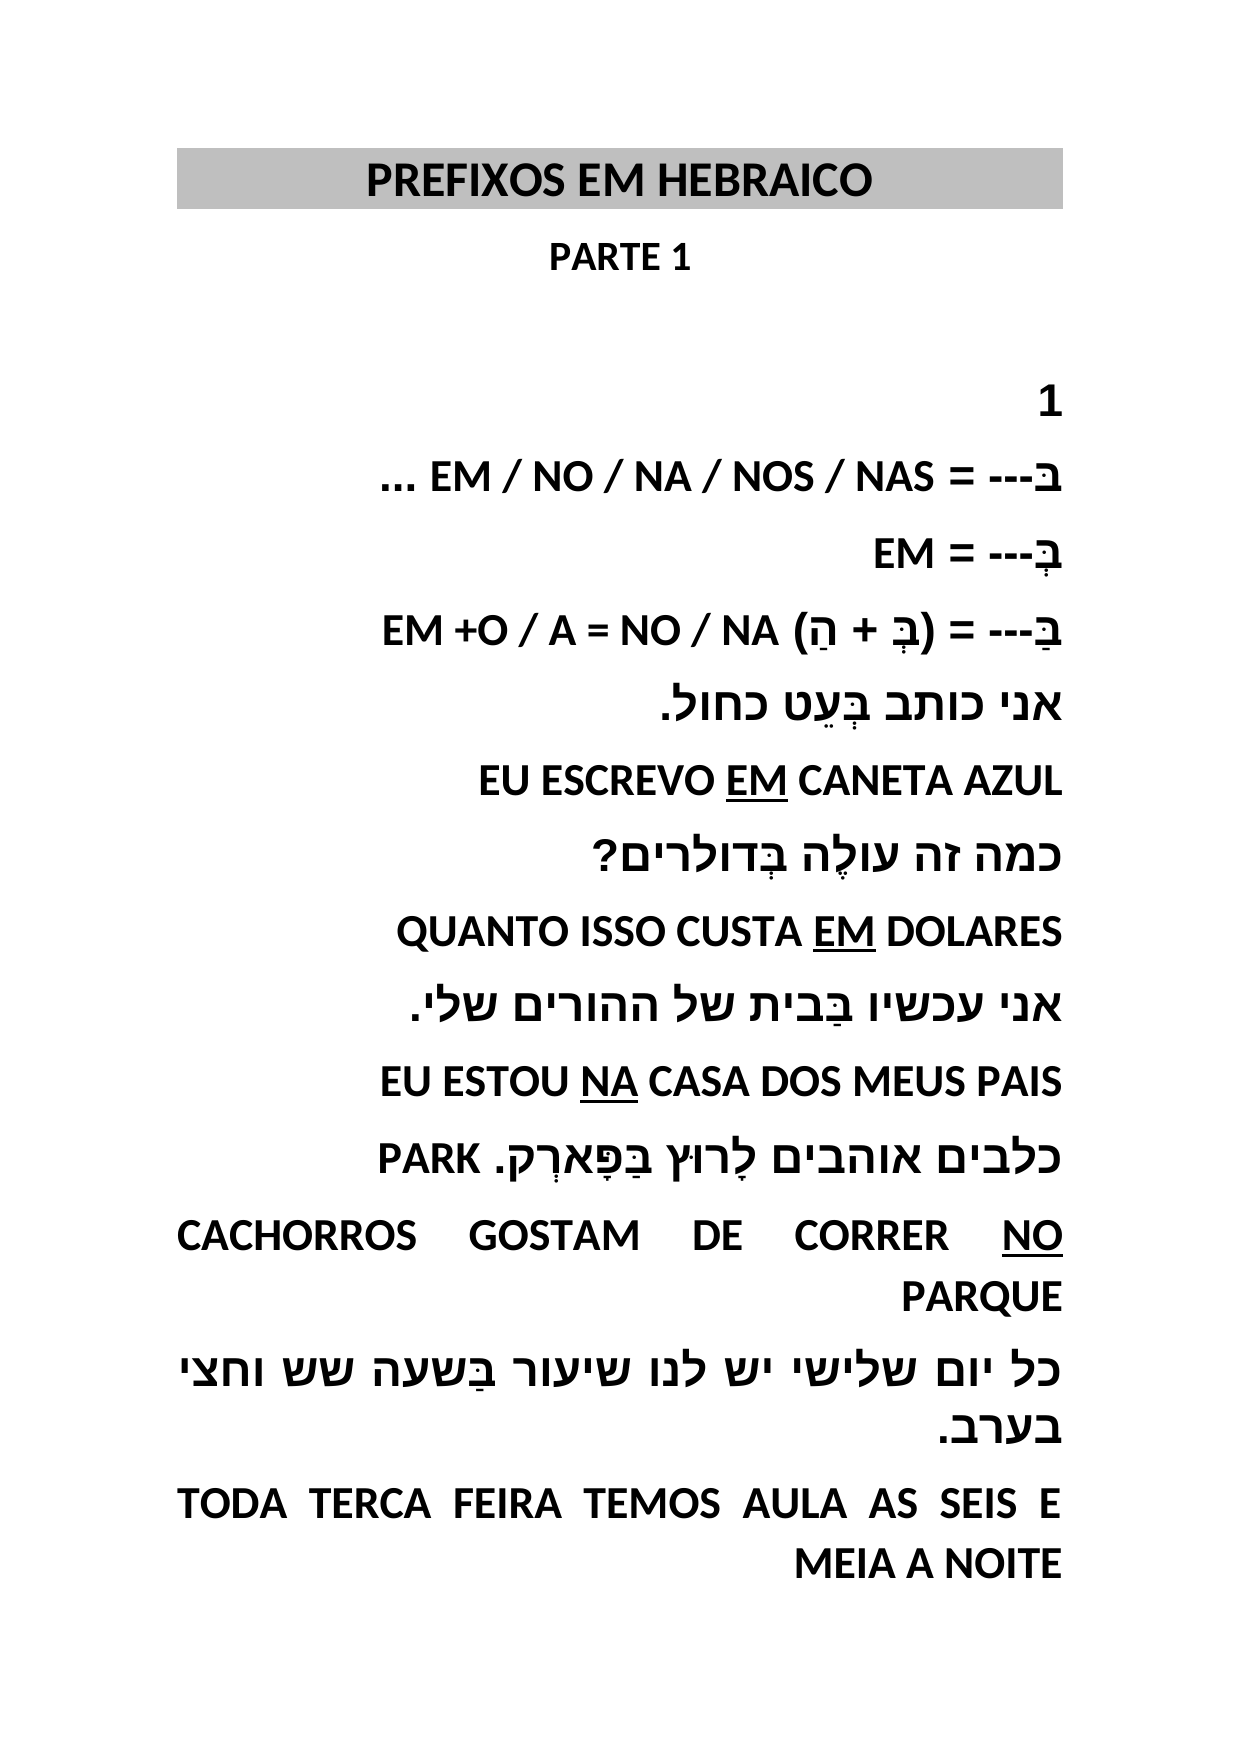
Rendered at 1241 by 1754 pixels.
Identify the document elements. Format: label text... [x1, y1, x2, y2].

text PARTE 1 [177, 230, 1063, 281]
text כלבים אוהבים לָרוּץ בַּפָּארְק. PARK [177, 1129, 1063, 1185]
text EU ESTOU NA CASA DOS MEUS PAIS [177, 1052, 1063, 1108]
text כמה זה עולֶה בְּדולרים? [177, 828, 1063, 881]
text בְּ--- = EM [177, 524, 1063, 580]
text EU ESCREVO EM CANETA AZUL [177, 751, 1063, 807]
text אני עכשיו בַּבית של ההורים שלי. [177, 979, 1063, 1031]
text PREFIXOS EM HEBRAICO [177, 148, 1063, 209]
text QUANTO ISSO CUSTA EM DOLARES [177, 902, 1063, 958]
text CACHORROS GOSTAM DE CORRER NO PARQUE [177, 1206, 1063, 1322]
text 1 [177, 373, 1063, 426]
text TODA TERCA FEIRA TEMOS AULA AS SEIS E MEIA A NOITE [177, 1474, 1063, 1590]
text כל יום שלישי יש לנו שיעור בַּשעה שש וחצי בערב. [177, 1343, 1063, 1453]
text בּ--- = EM / NO / NA / NOS / NAS ... [177, 447, 1063, 503]
text בַּ--- = (בְּ + הַ) EM +O / A = NO / NA [177, 601, 1063, 657]
text אני כותב בְּעֵט כחול. [177, 678, 1063, 730]
